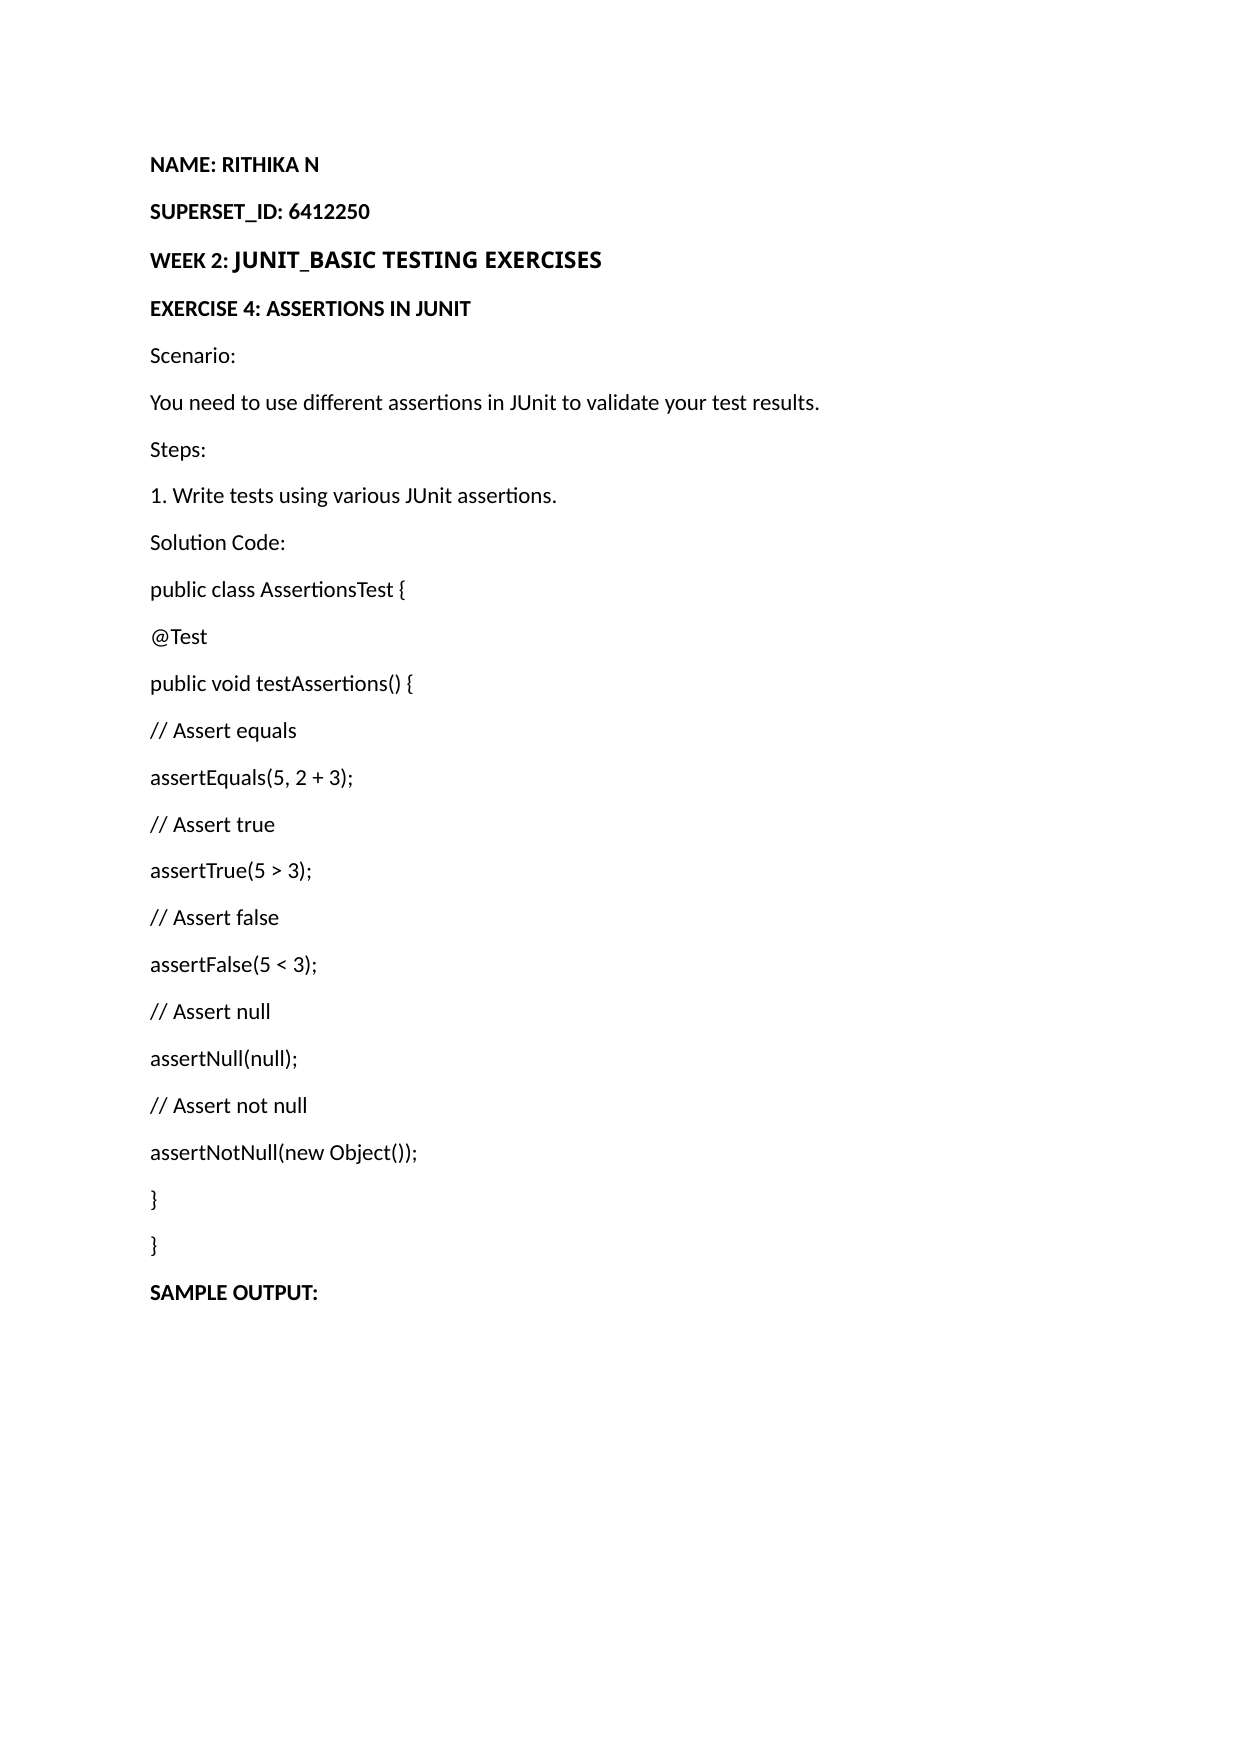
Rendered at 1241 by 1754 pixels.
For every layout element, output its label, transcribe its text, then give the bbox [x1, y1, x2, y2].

text assertTrue(5 > 3); [150, 857, 1090, 885]
text Scenario: [150, 341, 1090, 369]
text public class AssertionsTest { [150, 575, 1090, 603]
text // Assert true [150, 810, 1090, 838]
text assertFalse(5 < 3); [150, 950, 1090, 978]
text public void testAssertions() { [150, 669, 1090, 697]
text // Assert not null [150, 1091, 1090, 1119]
text SUPERSET_ID: 6412250 [150, 197, 1090, 225]
text EXERCISE 4: ASSERTIONS IN JUNIT [150, 294, 1090, 322]
text Steps: [150, 435, 1090, 463]
text assertNull(null); [150, 1044, 1090, 1072]
text SAMPLE OUTPUT: [150, 1278, 1090, 1307]
text } [150, 1232, 1090, 1260]
text Solution Code: [150, 528, 1090, 557]
text NAME: RITHIKA N [150, 150, 1090, 178]
text You need to use different assertions in JUnit to validate your test results. [150, 388, 1090, 416]
text 1. Write tests using various JUnit assertions. [150, 482, 1090, 510]
text assertEquals(5, 2 + 3); [150, 763, 1090, 791]
text WEEK 2: JUNIT_BASIC TESTING EXERCISES [150, 244, 1090, 275]
text assertNotNull(new Object()); [150, 1138, 1090, 1166]
text @Test [150, 622, 1090, 650]
text // Assert null [150, 997, 1090, 1025]
text // Assert false [150, 903, 1090, 932]
text // Assert equals [150, 716, 1090, 744]
text } [150, 1185, 1090, 1213]
